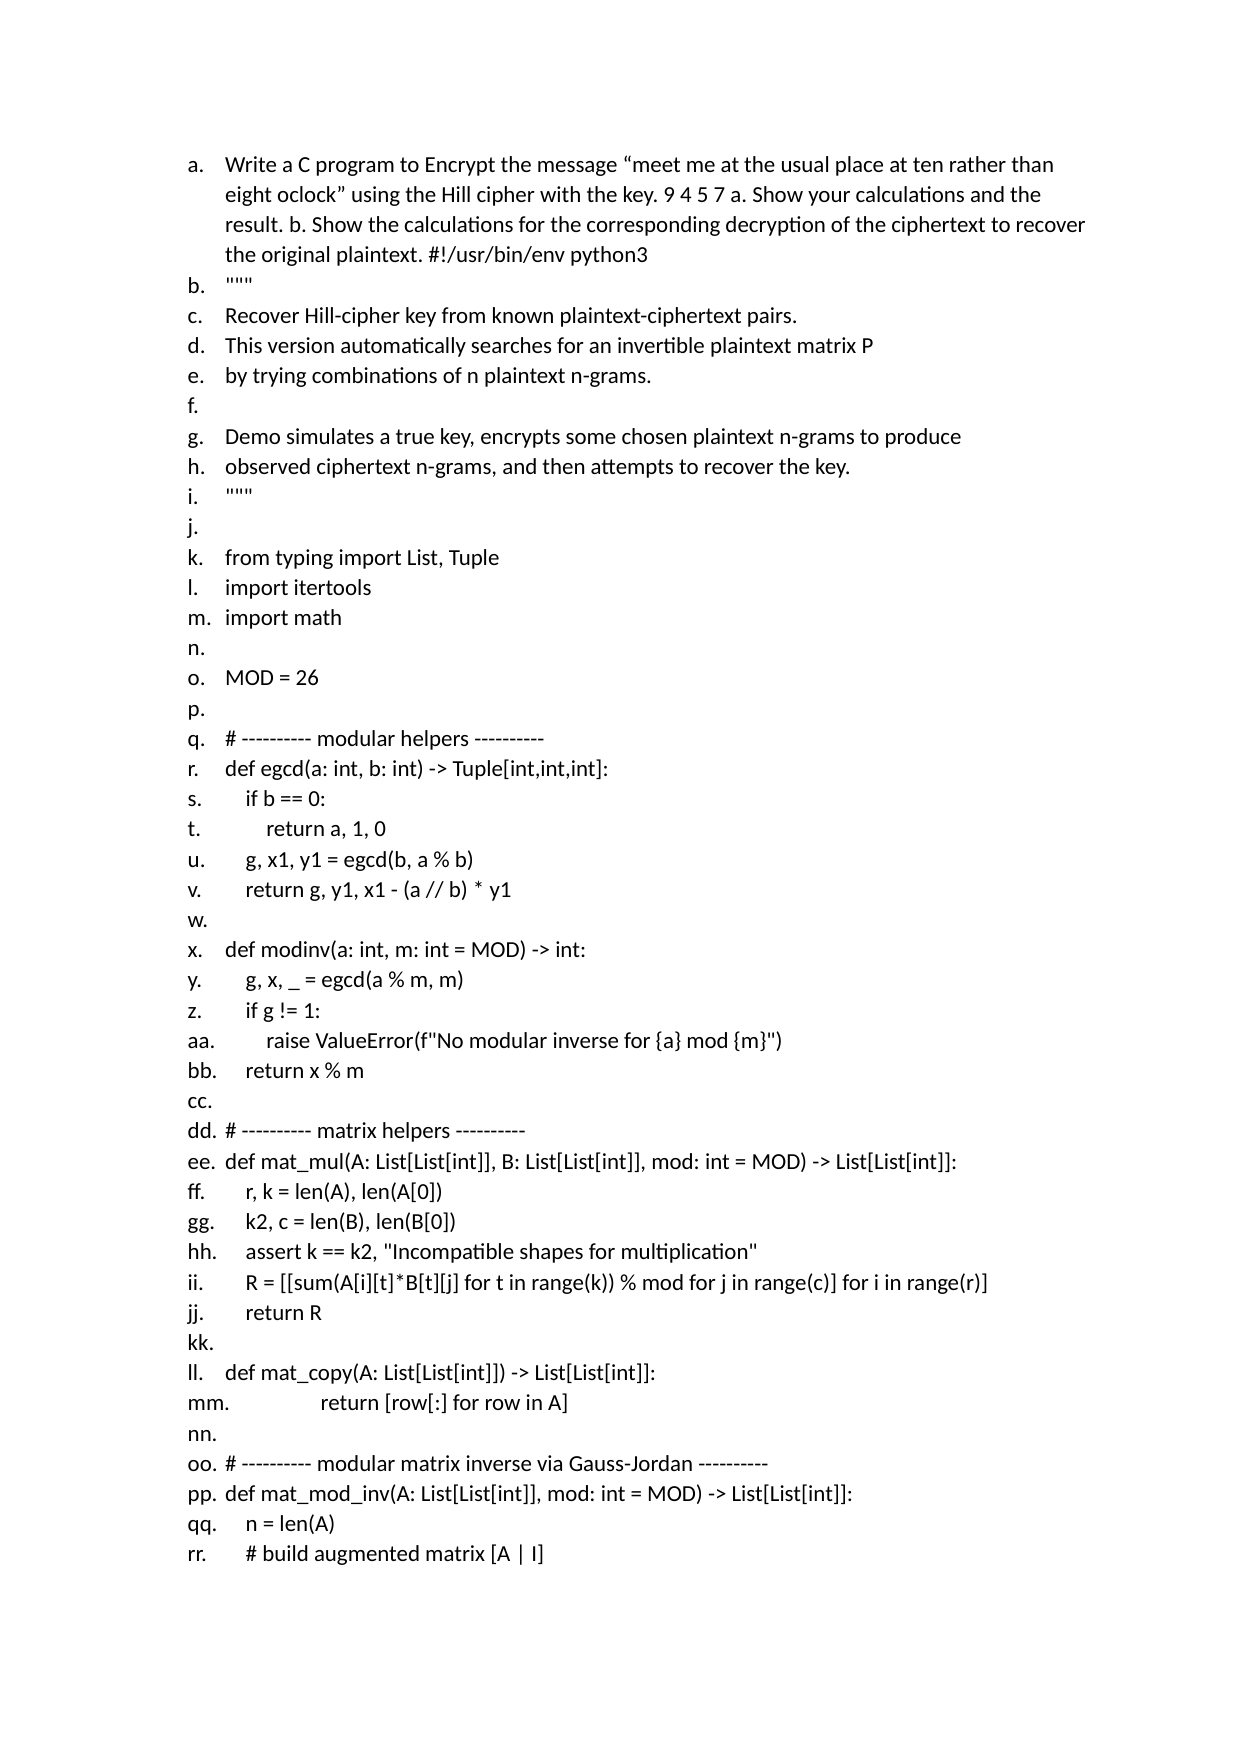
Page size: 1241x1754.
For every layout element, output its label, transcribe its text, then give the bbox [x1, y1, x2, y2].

list return [row[:] for row in A] [187, 1388, 1090, 1417]
list # build augmented matrix [A | I] [187, 1539, 1090, 1568]
list """ [187, 482, 1090, 510]
list n = len(A) [187, 1509, 1090, 1537]
list if g != 1: [187, 996, 1090, 1024]
list raise ValueError(f"No modular inverse for {a} mod {m}") [187, 1026, 1090, 1054]
list g, x1, y1 = egcd(b, a % b) [187, 845, 1090, 873]
list from typing import List, Tuple [187, 543, 1090, 571]
list # ---------- modular helpers ---------- [187, 724, 1090, 752]
list # ---------- matrix helpers ---------- [187, 1117, 1090, 1145]
list R = [[sum(A[i][t]*B[t][j] for t in range(k)) % mod for j in range(c)] for i in range(r)] [187, 1268, 1090, 1296]
list by trying combinations of n plaintext n-grams. [187, 361, 1090, 389]
list Write a C program to Encrypt the message “meet me at the usual place at ten rather than eight oclock” using the Hill cipher with the key. 9 4 5 7 a. Show your calculations and the result. b. Show the calculations for the corresponding decryption of the ciphertext to recover the original plaintext. #!/usr/bin/env python3 [187, 150, 1090, 269]
list return a, 1, 0 [187, 814, 1090, 843]
list return g, y1, x1 - (a // b) * y1 [187, 875, 1090, 903]
list Recover Hill-cipher key from known plaintext-ciphertext pairs. [187, 301, 1090, 329]
list k2, c = len(B), len(B[0]) [187, 1207, 1090, 1235]
list observed ciphertext n-grams, and then attempts to recover the key. [187, 452, 1090, 480]
list g, x, _ = egcd(a % m, m) [187, 966, 1090, 994]
list import math [187, 603, 1090, 631]
list def egcd(a: int, b: int) -> Tuple[int,int,int]: [187, 754, 1090, 782]
list def mat_mod_inv(A: List[List[int]], mod: int = MOD) -> List[List[int]]: [187, 1479, 1090, 1507]
list return x % m [187, 1056, 1090, 1084]
list return R [187, 1298, 1090, 1326]
list MOD = 26 [187, 663, 1090, 692]
list def modinv(a: int, m: int = MOD) -> int: [187, 935, 1090, 963]
list assert k == k2, "Incompatible shapes for multiplication" [187, 1237, 1090, 1266]
list This version automatically searches for an invertible plaintext matrix P [187, 331, 1090, 359]
list r, k = len(A), len(A[0]) [187, 1177, 1090, 1205]
list import itertools [187, 573, 1090, 601]
list """ [187, 271, 1090, 299]
list Demo simulates a true key, encrypts some chosen plaintext n-grams to produce [187, 422, 1090, 450]
list # ---------- modular matrix inverse via Gauss-Jordan ---------- [187, 1449, 1090, 1477]
list if b == 0: [187, 784, 1090, 812]
list def mat_copy(A: List[List[int]]) -> List[List[int]]: [187, 1358, 1090, 1386]
list def mat_mul(A: List[List[int]], B: List[List[int]], mod: int = MOD) -> List[List[int]]: [187, 1147, 1090, 1175]
